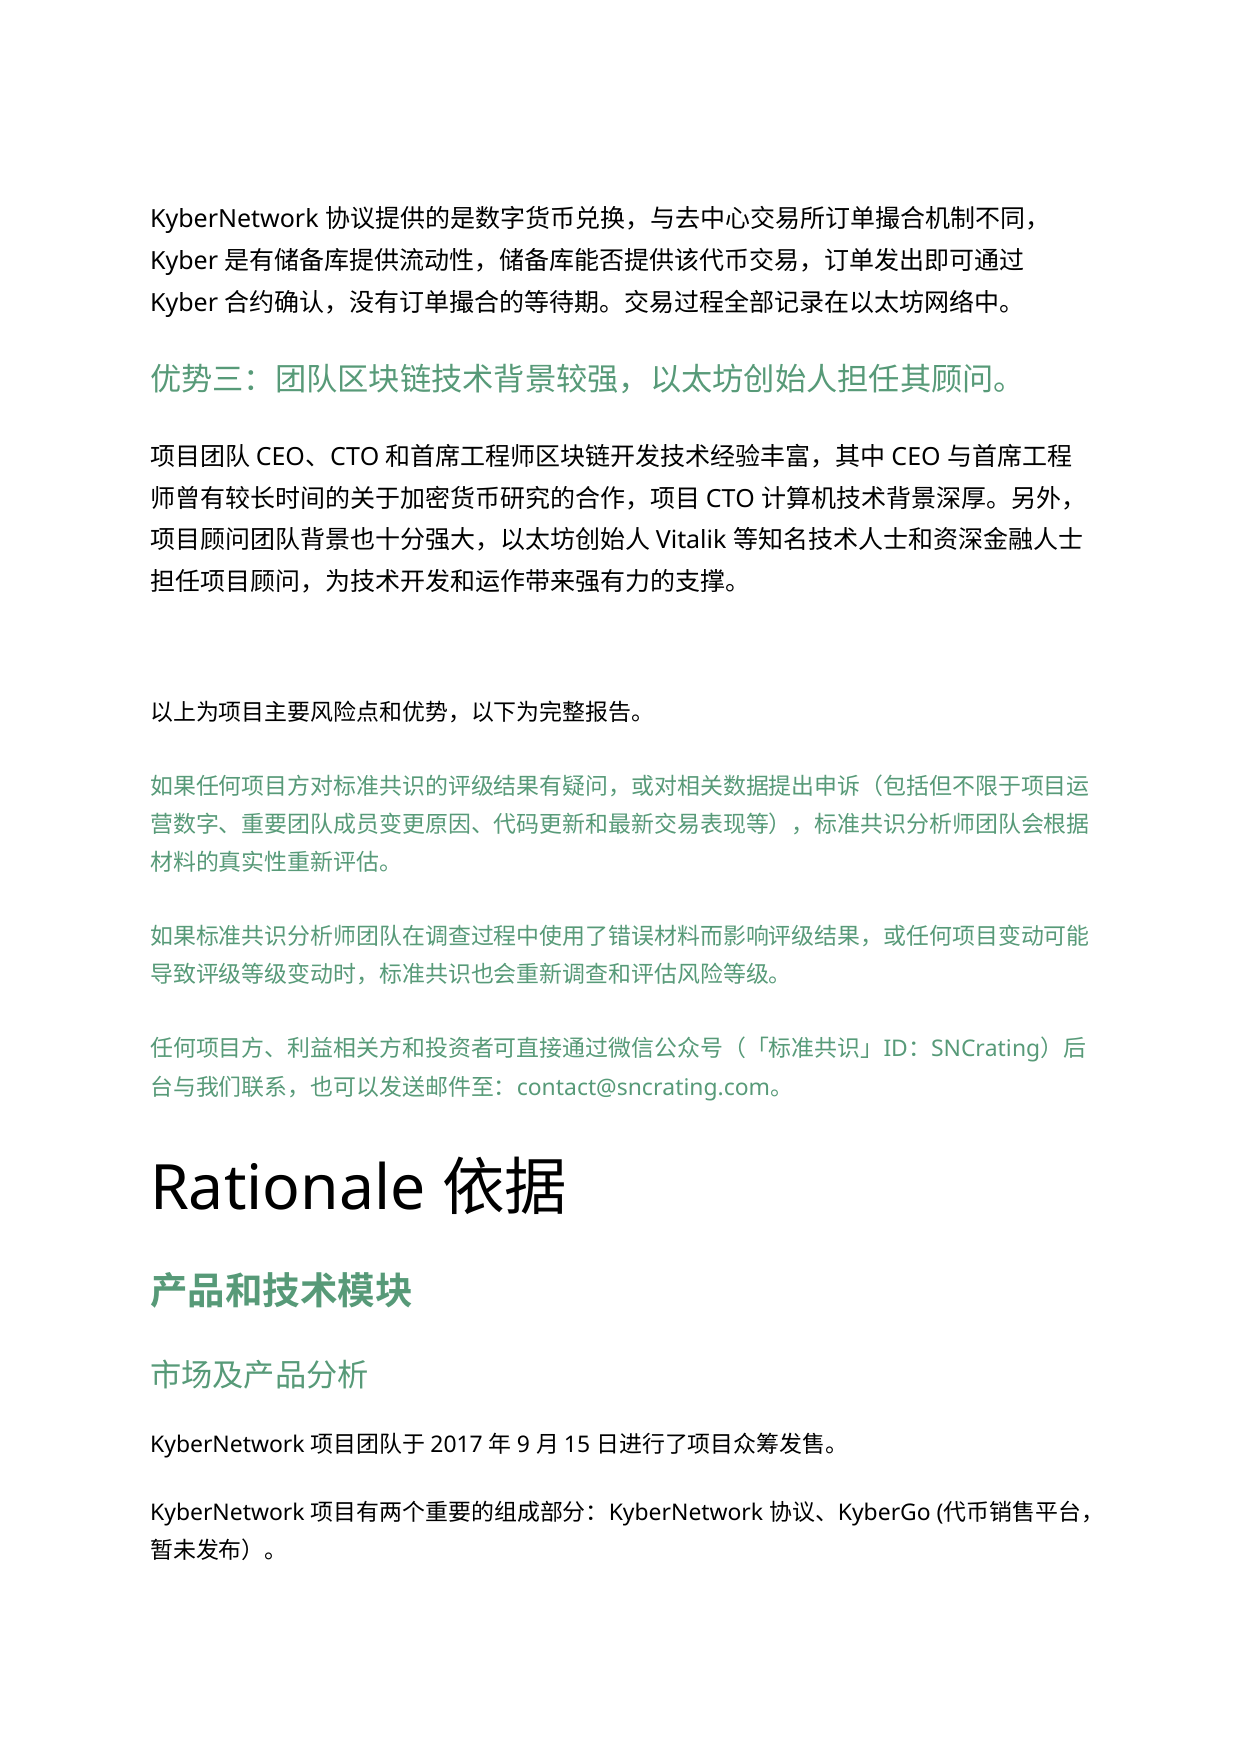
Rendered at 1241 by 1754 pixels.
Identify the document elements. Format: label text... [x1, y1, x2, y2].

subtitle 市场及产品分析 [150, 1350, 1090, 1395]
text 优势三：团队区块链技术背景较强，以太坊创始人担任其顾问。 [150, 354, 1090, 399]
text 任何项目方、利益相关方和投资者可直接通过微信公众号（「标准共识」ID：SNCrating）后台与我们联系，也可以发送邮件至：contact@sncrating.com。 [150, 1030, 1090, 1102]
text 如果任何项目方对标准共识的评级结果有疑问，或对相关数据提出申诉（包括但不限于项目运营数字、重要团队成员变更原因、代码更新和最新交易表现等），标准共识分析师团队会根据材料的真实性重新评估。 [150, 768, 1090, 877]
text 以上为项目主要风险点和优势，以下为完整报告。 [150, 694, 1090, 727]
subtitle 产品和技术模块 [150, 1261, 1090, 1315]
text KyberNetwork 项目有两个重要的组成部分：KyberNetwork 协议、KyberGo (代币销售平台，暂未发布）。 [150, 1494, 1090, 1566]
text KyberNetwork 项目团队于 2017 年 9 月 15 日进行了项目众筹发售。 [150, 1426, 1090, 1459]
text 如果标准共识分析师团队在调查过程中使用了错误材料而影响评级结果，或任何项目变动可能导致评级等级变动时，标准共识也会重新调查和评估风险等级。 [150, 918, 1090, 989]
subtitle Rationale 依据 [150, 1137, 1090, 1228]
text KyberNetwork 协议提供的是数字货币兑换，与去中心交易所订单撮合机制不同，Kyber 是有储备库提供流动性，储备库能否提供该代币交易，订单发出即可通过 Kyber 合约确认，没有订单撮合的等待期。交易过程全部记录在以太坊网络中。 [150, 199, 1090, 318]
text 项目团队 CEO、CTO 和首席工程师区块链开发技术经验丰富，其中 CEO 与首席工程师曾有较长时间的关于加密货币研究的合作，项目 CTO 计算机技术背景深厚。另外，项目顾问团队背景也十分强大，以太坊创始人 Vitalik 等知名技术人士和资深金融人士担任项目顾问，为技术开发和运作带来强有力的支撑。 [150, 436, 1090, 598]
